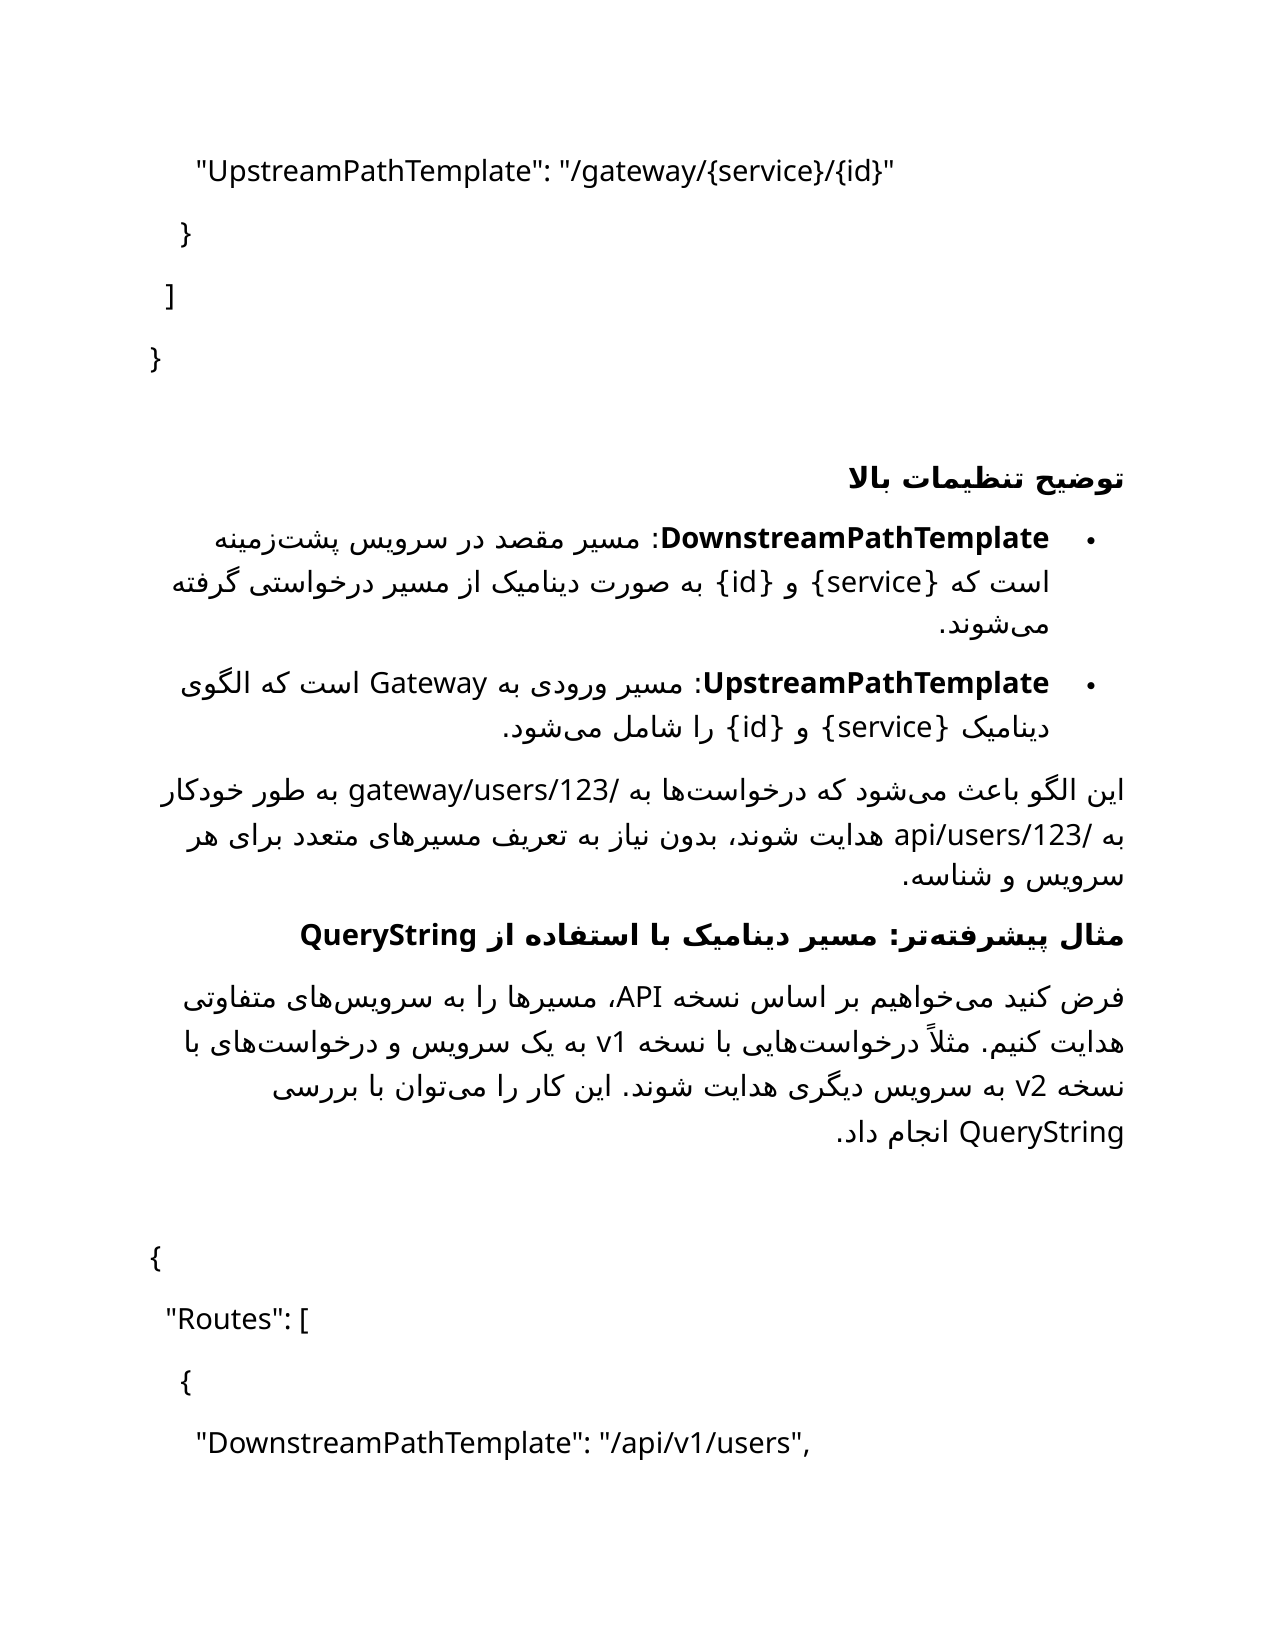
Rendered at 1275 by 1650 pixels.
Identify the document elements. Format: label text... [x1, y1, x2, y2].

text "UpstreamPathTemplate": "/gateway/{service}/{id}" [150, 150, 1125, 190]
text { [150, 1236, 1125, 1276]
text این الگو باعث می‌شود که درخواست‌ها به /gateway/users/123 به طور خودکار به /api/users/123 هدایت شوند، بدون نیاز به تعریف مسیرهای متعدد برای هر سرویس و شناسه. [150, 769, 1125, 892]
list DownstreamPathTemplate: مسیر مقصد در سرویس پشت‌زمینه است که {service} و {id} به صورت دینامیک از مسیر درخواستی گرفته می‌شوند. [150, 517, 1087, 640]
text مثال پیشرفته‌تر: مسیر دینامیک با استفاده از QueryString [150, 914, 1125, 954]
text { [150, 1361, 1125, 1400]
text "DownstreamPathTemplate": "/api/v1/users", [150, 1423, 1125, 1462]
text توضیح تنظیمات بالا [150, 461, 1125, 495]
text "Routes": [ [150, 1298, 1125, 1338]
text } [150, 337, 1125, 377]
text فرض کنید می‌خواهیم بر اساس نسخه API، مسیرها را به سرویس‌های متفاوتی هدایت کنیم. مثلاً درخواست‌هایی با نسخه v1 به یک سرویس و درخواست‌های با نسخه v2 به سرویس دیگری هدایت شوند. این کار را می‌توان با بررسی QueryString انجام داد. [150, 976, 1125, 1151]
list UpstreamPathTemplate: مسیر ورودی به Gateway است که الگوی دینامیک {service} و {id} را شامل می‌شود. [150, 662, 1087, 746]
text } [150, 212, 1125, 252]
text ] [150, 274, 1125, 314]
